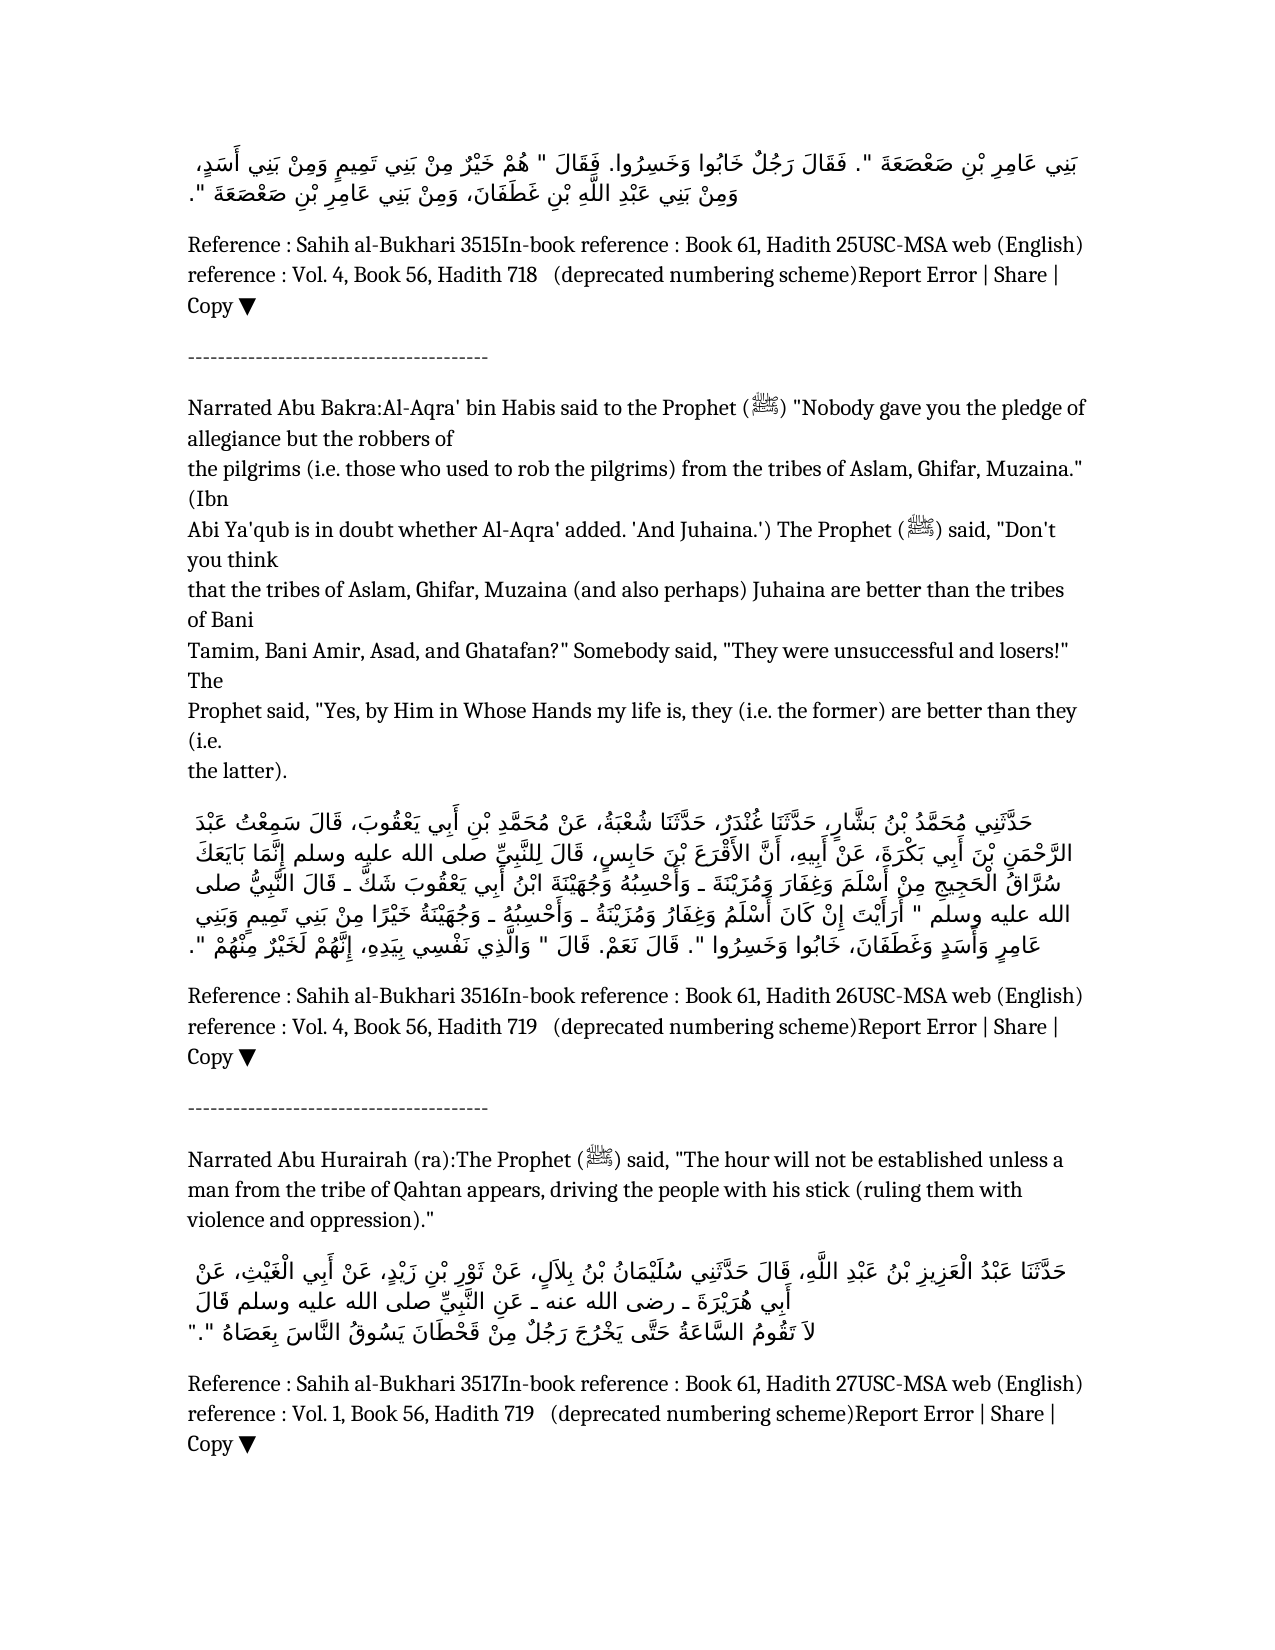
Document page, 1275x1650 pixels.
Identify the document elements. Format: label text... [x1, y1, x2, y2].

text ---------------------------------------- [187, 1095, 1087, 1121]
text Narrated Abu Hurairah (ra):The Prophet (ﷺ) said, "The hour will not be established unless a man from the tribe of Qahtan appears, driving the people with his stick (ruling them with violence and oppression)." [187, 1146, 1087, 1233]
text حَدَّثَنَا عَبْدُ الْعَزِيزِ بْنُ عَبْدِ اللَّهِ، قَالَ حَدَّثَنِي سُلَيْمَانُ بْنُ بِلاَلٍ، عَنْ ثَوْرِ بْنِ زَيْدٍ، عَنْ أَبِي الْغَيْثِ، عَنْ أَبِي هُرَيْرَةَ ـ رضى الله عنه ـ عَنِ النَّبِيِّ صلى الله عليه وسلم قَالَ ‏ "‏ لاَ تَقُومُ السَّاعَةُ حَتَّى يَخْرُجَ رَجُلٌ مِنْ قَحْطَانَ يَسُوقُ النَّاسَ بِعَصَاهُ ‏"‏‏.‏ [187, 1258, 1087, 1346]
text Reference : Sahih al-Bukhari 3516In-book reference : Book 61, Hadith 26USC-MSA web (English) reference : Vol. 4, Book 56, Hadith 719 (deprecated numbering scheme)Report Error | Share | Copy ▼ [187, 983, 1087, 1070]
text Narrated Abu Bakra:Al-Aqra' bin Habis said to the Prophet (ﷺ) "Nobody gave you the pledge of allegiance but the robbers of the pilgrims (i.e. those who used to rob the pilgrims) from the tribes of Aslam, Ghifar, Muzaina." (Ibn Abi Ya'qub is in doubt whether Al-Aqra' added. 'And Juhaina.') The Prophet (ﷺ) said, "Don't you think that the tribes of Aslam, Ghifar, Muzaina (and also perhaps) Juhaina are better than the tribes of Bani Tamim, Bani Amir, Asad, and Ghatafan?" Somebody said, "They were unsuccessful and losers!" The Prophet said, "Yes, by Him in Whose Hands my life is, they (i.e. the former) are better than they (i.e. the latter). [187, 394, 1087, 785]
text ---------------------------------------- [187, 343, 1087, 370]
text حَدَّثَنِي مُحَمَّدُ بْنُ بَشَّارٍ، حَدَّثَنَا غُنْدَرٌ، حَدَّثَنَا شُعْبَةُ، عَنْ مُحَمَّدِ بْنِ أَبِي يَعْقُوبَ، قَالَ سَمِعْتُ عَبْدَ الرَّحْمَنِ بْنَ أَبِي بَكْرَةَ، عَنْ أَبِيهِ، أَنَّ الأَقْرَعَ بْنَ حَابِسٍ، قَالَ لِلنَّبِيِّ صلى الله عليه وسلم إِنَّمَا بَايَعَكَ سُرَّاقُ الْحَجِيجِ مِنْ أَسْلَمَ وَغِفَارَ وَمُزَيْنَةَ ـ وَأَحْسِبُهُ وَجُهَيْنَةَ ابْنُ أَبِي يَعْقُوبَ شَكَّ ـ قَالَ النَّبِيُّ صلى الله عليه وسلم ‏"‏ أَرَأَيْتَ إِنْ كَانَ أَسْلَمُ وَغِفَارُ وَمُزَيْنَةُ ـ وَأَحْسِبُهُ ـ وَجُهَيْنَةُ خَيْرًا مِنْ بَنِي تَمِيمٍ وَبَنِي عَامِرٍ وَأَسَدٍ وَغَطَفَانَ، خَابُوا وَخَسِرُوا ‏"‏‏.‏ قَالَ نَعَمْ‏.‏ قَالَ ‏"‏ وَالَّذِي نَفْسِي بِيَدِهِ، إِنَّهُمْ لَخَيْرٌ مِنْهُمْ ‏"‏‏.‏ [187, 809, 1087, 958]
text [187, 150, 1087, 207]
text Reference : Sahih al-Bukhari 3515In-book reference : Book 61, Hadith 25USC-MSA web (English) reference : Vol. 4, Book 56, Hadith 718 (deprecated numbering scheme)Report Error | Share | Copy ▼ [187, 232, 1087, 319]
text Reference : Sahih al-Bukhari 3517In-book reference : Book 61, Hadith 27USC-MSA web (English) reference : Vol. 1, Book 56, Hadith 719 (deprecated numbering scheme)Report Error | Share | Copy ▼ [187, 1371, 1087, 1458]
